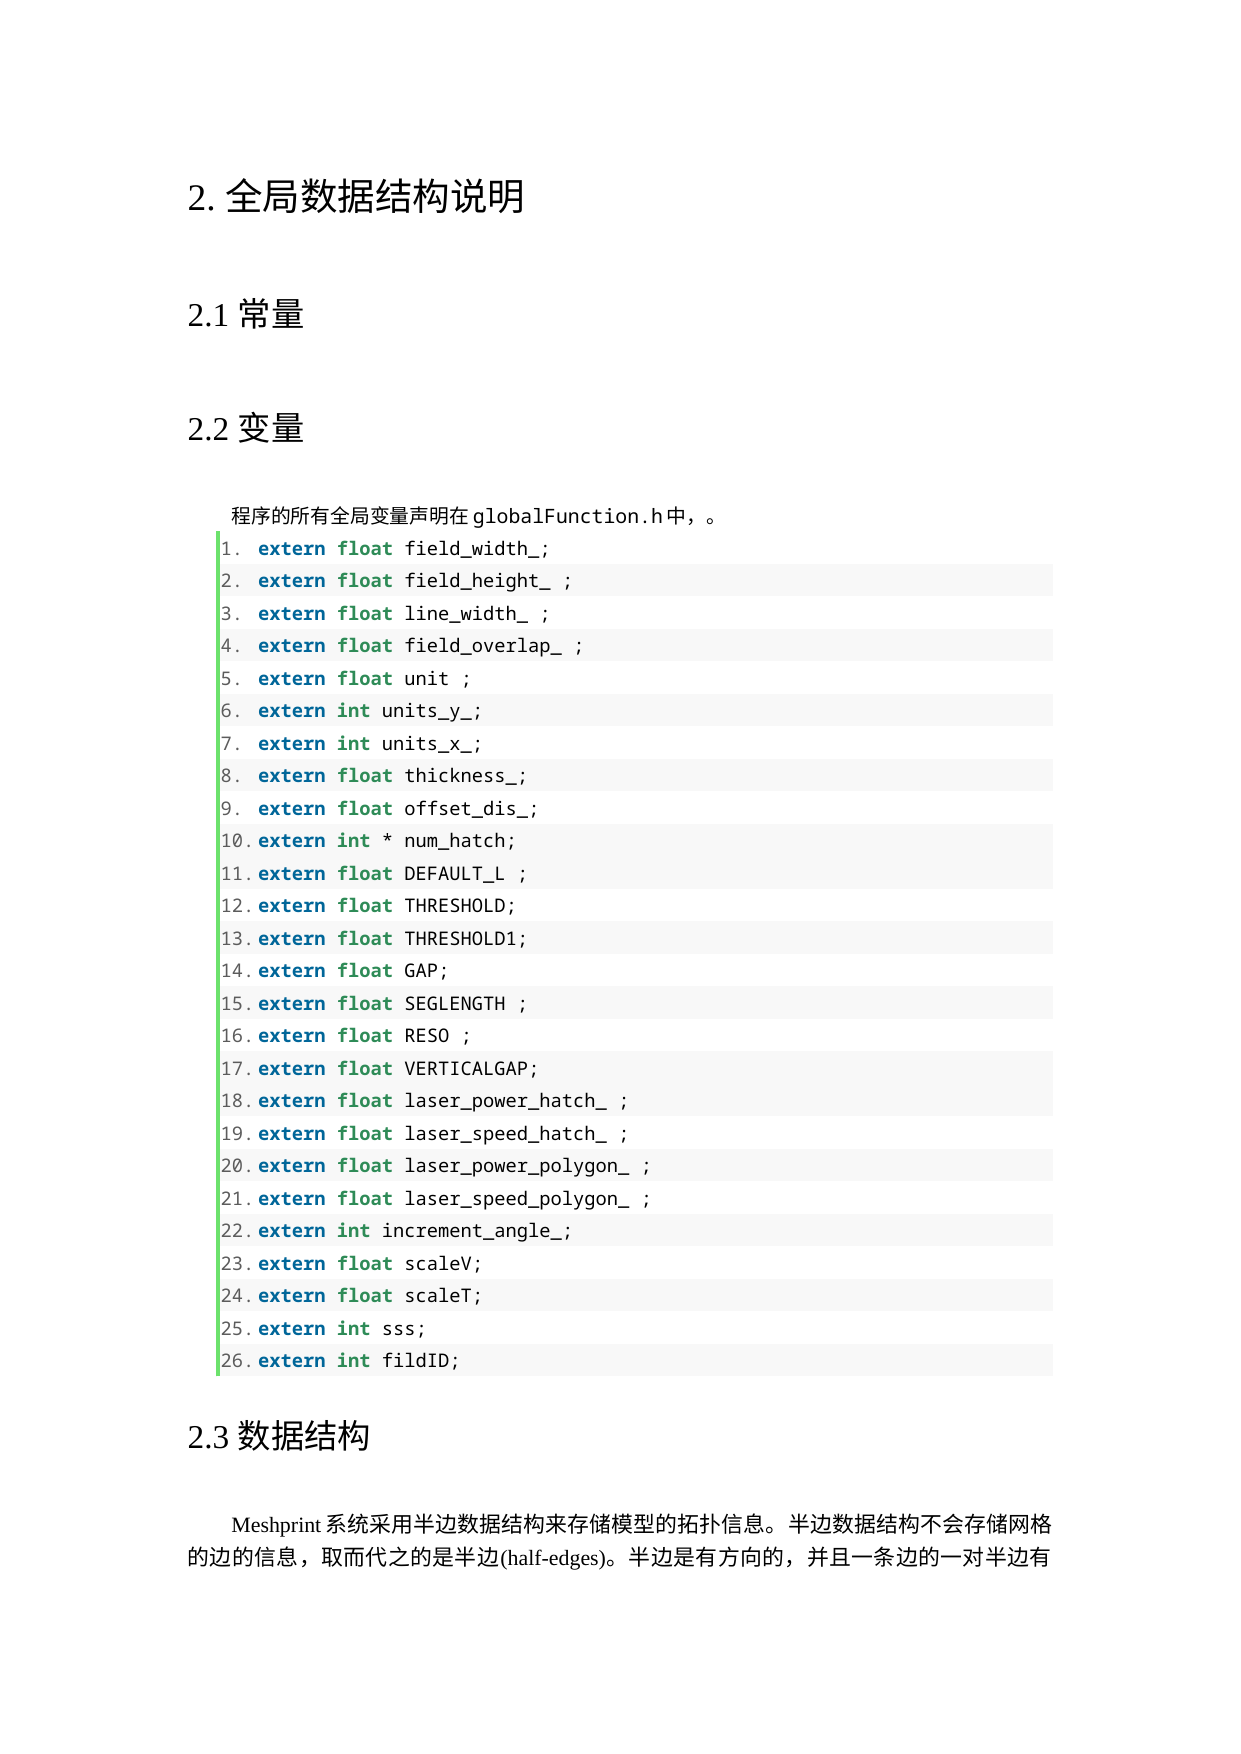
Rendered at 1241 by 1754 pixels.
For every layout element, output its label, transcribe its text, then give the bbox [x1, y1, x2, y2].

list extern float scaleV; [220, 1246, 1053, 1279]
list extern float thickness_; [220, 759, 1053, 791]
list extern int fildID; [220, 1344, 1053, 1376]
list extern float GAP; [220, 954, 1053, 986]
list extern float field_overlap_ ; [220, 629, 1053, 661]
list extern float DEFAULT_L ; [220, 856, 1053, 889]
text 程序的所有全局变量声明在globalFunction.h中，。 [187, 499, 1053, 531]
list extern float VERTICALGAP; [220, 1051, 1053, 1084]
list extern float field_width_; [220, 531, 1053, 564]
list extern float laser_speed_hatch_ ; [220, 1116, 1053, 1149]
list extern float THRESHOLD1; [220, 921, 1053, 954]
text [187, 1507, 1053, 1572]
subtitle 常量 [187, 279, 1053, 344]
list extern int sss; [220, 1311, 1053, 1344]
subtitle 数据结构 [187, 1401, 1053, 1466]
list extern float offset_dis_; [220, 791, 1053, 824]
list extern int * num_hatch; [220, 824, 1053, 856]
list extern float field_height_ ; [220, 564, 1053, 596]
list extern int units_y_; [220, 694, 1053, 726]
list extern float line_width_ ; [220, 596, 1053, 629]
list extern float unit ; [220, 661, 1053, 694]
list extern float SEGLENGTH ; [220, 986, 1053, 1019]
list extern float laser_speed_polygon_ ; [220, 1181, 1053, 1214]
list extern int units_x_; [220, 726, 1053, 759]
list extern float laser_power_hatch_ ; [220, 1084, 1053, 1116]
list extern int increment_angle_; [220, 1214, 1053, 1246]
list extern float laser_power_polygon_ ; [220, 1149, 1053, 1181]
subtitle 变量 [187, 393, 1053, 458]
list extern float scaleT; [220, 1279, 1053, 1311]
list extern float THRESHOLD; [220, 889, 1053, 921]
subtitle 全局数据结构说明 [187, 162, 1053, 227]
list extern float RESO ; [220, 1019, 1053, 1051]
